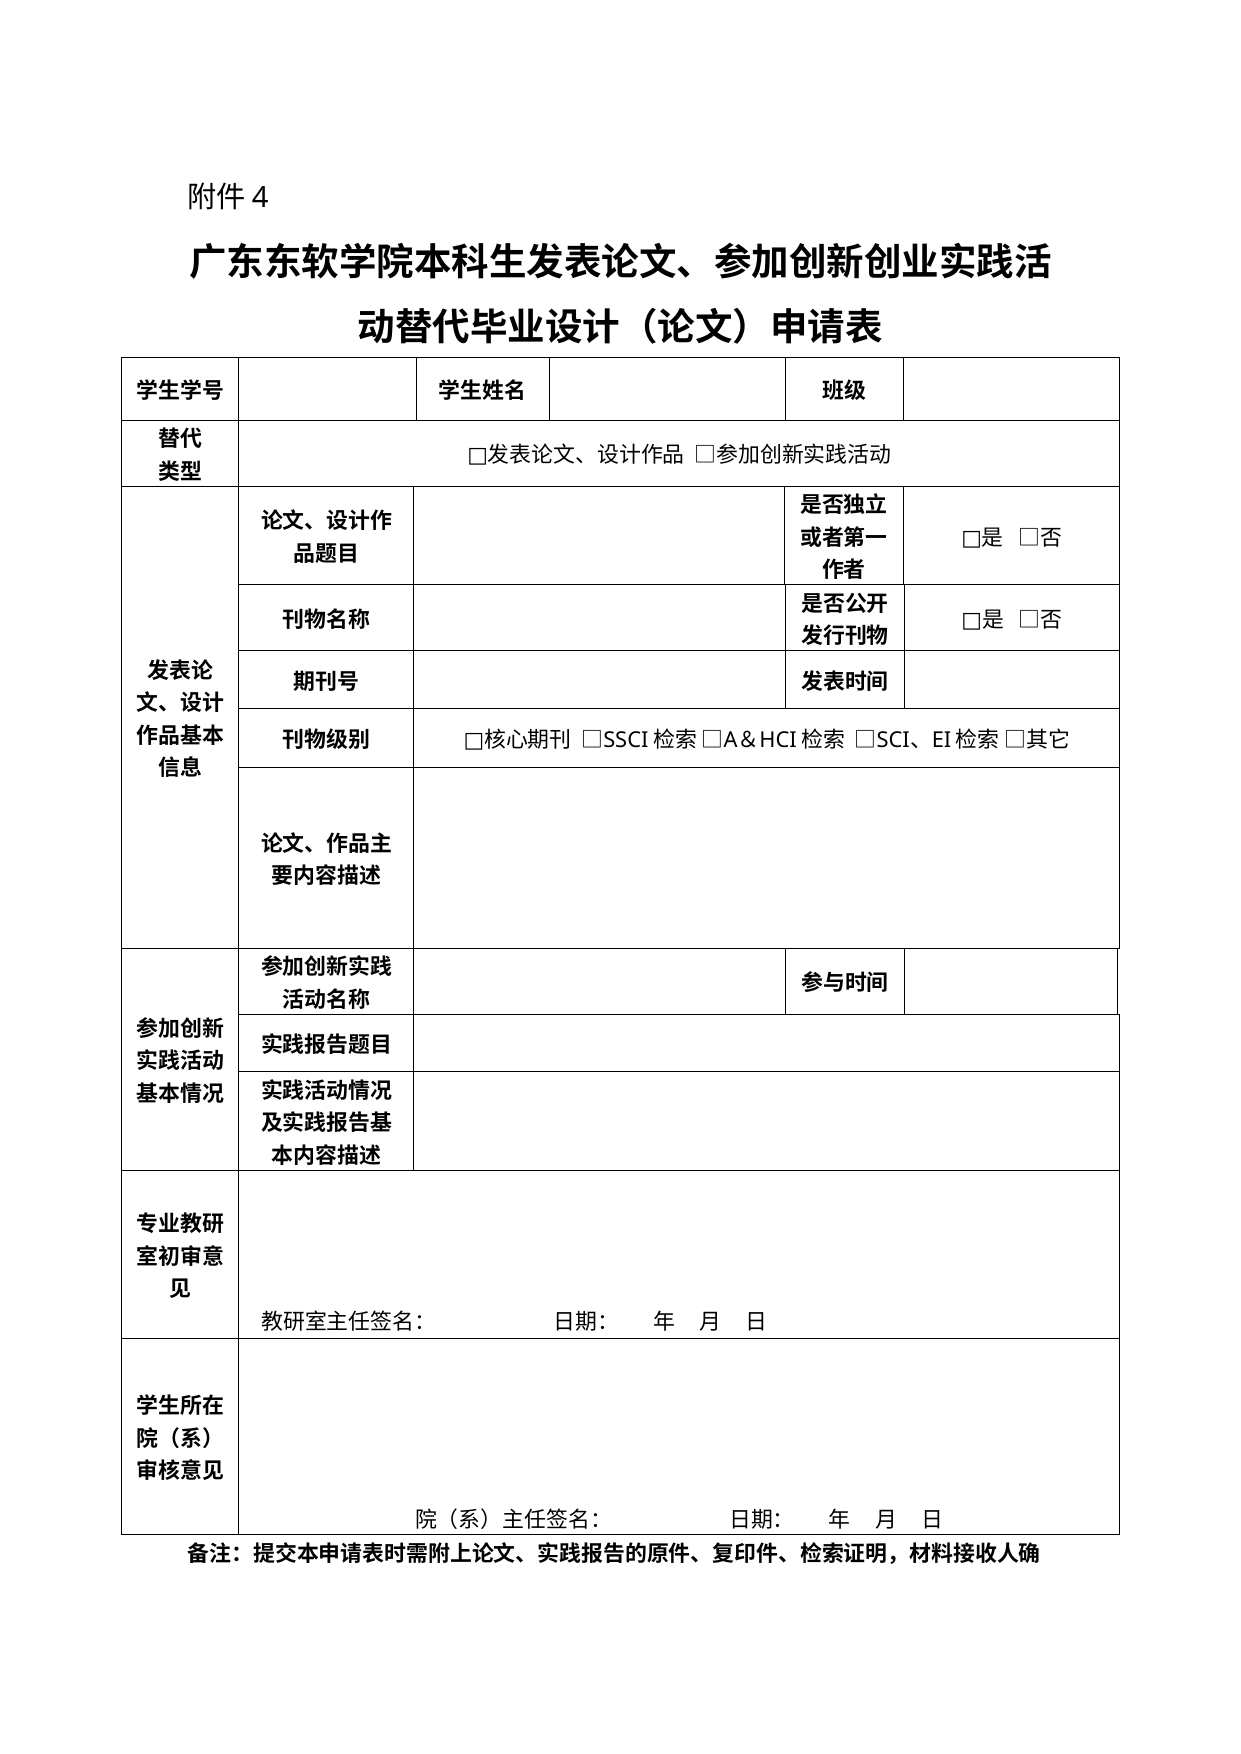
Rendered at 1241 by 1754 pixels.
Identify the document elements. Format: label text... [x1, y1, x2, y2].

table_cell [414, 585, 785, 650]
text 广东东软学院本科生发表论文、参加创新创业实践活动替代毕业设计（论文）申请表 [187, 227, 1053, 357]
table_cell □是 □否 [904, 487, 1119, 584]
table_cell 教研室主任签名： 日期： 年 月 日 [239, 1171, 1119, 1338]
table_cell 院（系）主任签名： 日期： 年 月 日 [239, 1339, 1119, 1534]
table_cell [414, 949, 785, 1014]
table_header 班级 [786, 358, 903, 420]
table_cell □是 □否 [905, 585, 1119, 650]
table_cell 发表论文、设计作品基本信息 [122, 487, 238, 948]
table_header [904, 358, 1119, 420]
table_cell 是否独立或者第一作者 [785, 487, 903, 584]
table_cell 参与时间 [786, 949, 904, 1014]
table_cell [414, 651, 785, 708]
table_cell 发表时间 [786, 651, 904, 708]
text 附件4 [187, 162, 1053, 227]
table_cell [414, 1015, 1119, 1071]
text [187, 1535, 1053, 1568]
table_cell [414, 1072, 1119, 1170]
table_cell 刊物级别 [239, 709, 413, 767]
table_cell [905, 651, 1119, 708]
table_cell 学生所在院（系）审核意见 [122, 1339, 238, 1534]
table_cell [414, 768, 1119, 948]
table_cell 实践报告题目 [239, 1015, 413, 1071]
table_cell 参加创新实践活动 基本情况 [122, 949, 238, 1170]
table_cell 替代 类型 [122, 421, 238, 486]
table_cell □发表论文、设计作品 □参加创新实践活动 [239, 421, 1119, 486]
table_cell [905, 949, 1117, 1014]
table_header 学生姓名 [417, 358, 549, 420]
table_cell 论文、作品主要内容描述 [239, 768, 413, 948]
table_cell 论文、设计作品题目 [239, 487, 413, 584]
table_cell 参加创新实践活动名称 [239, 949, 413, 1014]
table_cell □核心期刊 □SSCI检索 □A＆HCI检索 □SCI、EI检索 □其它 [414, 709, 1119, 767]
table_cell 实践活动情况及实践报告基本内容描述 [239, 1072, 413, 1170]
table_header [550, 358, 785, 420]
table_cell 专业教研室初审意见 [122, 1171, 238, 1338]
table_cell 期刊号 [239, 651, 413, 708]
table_cell 是否公开发行刊物 [786, 585, 904, 650]
table_cell [414, 487, 784, 584]
table_header [239, 358, 416, 420]
table_header 学生学号 [122, 358, 238, 420]
table_cell 刊物名称 [239, 585, 413, 650]
